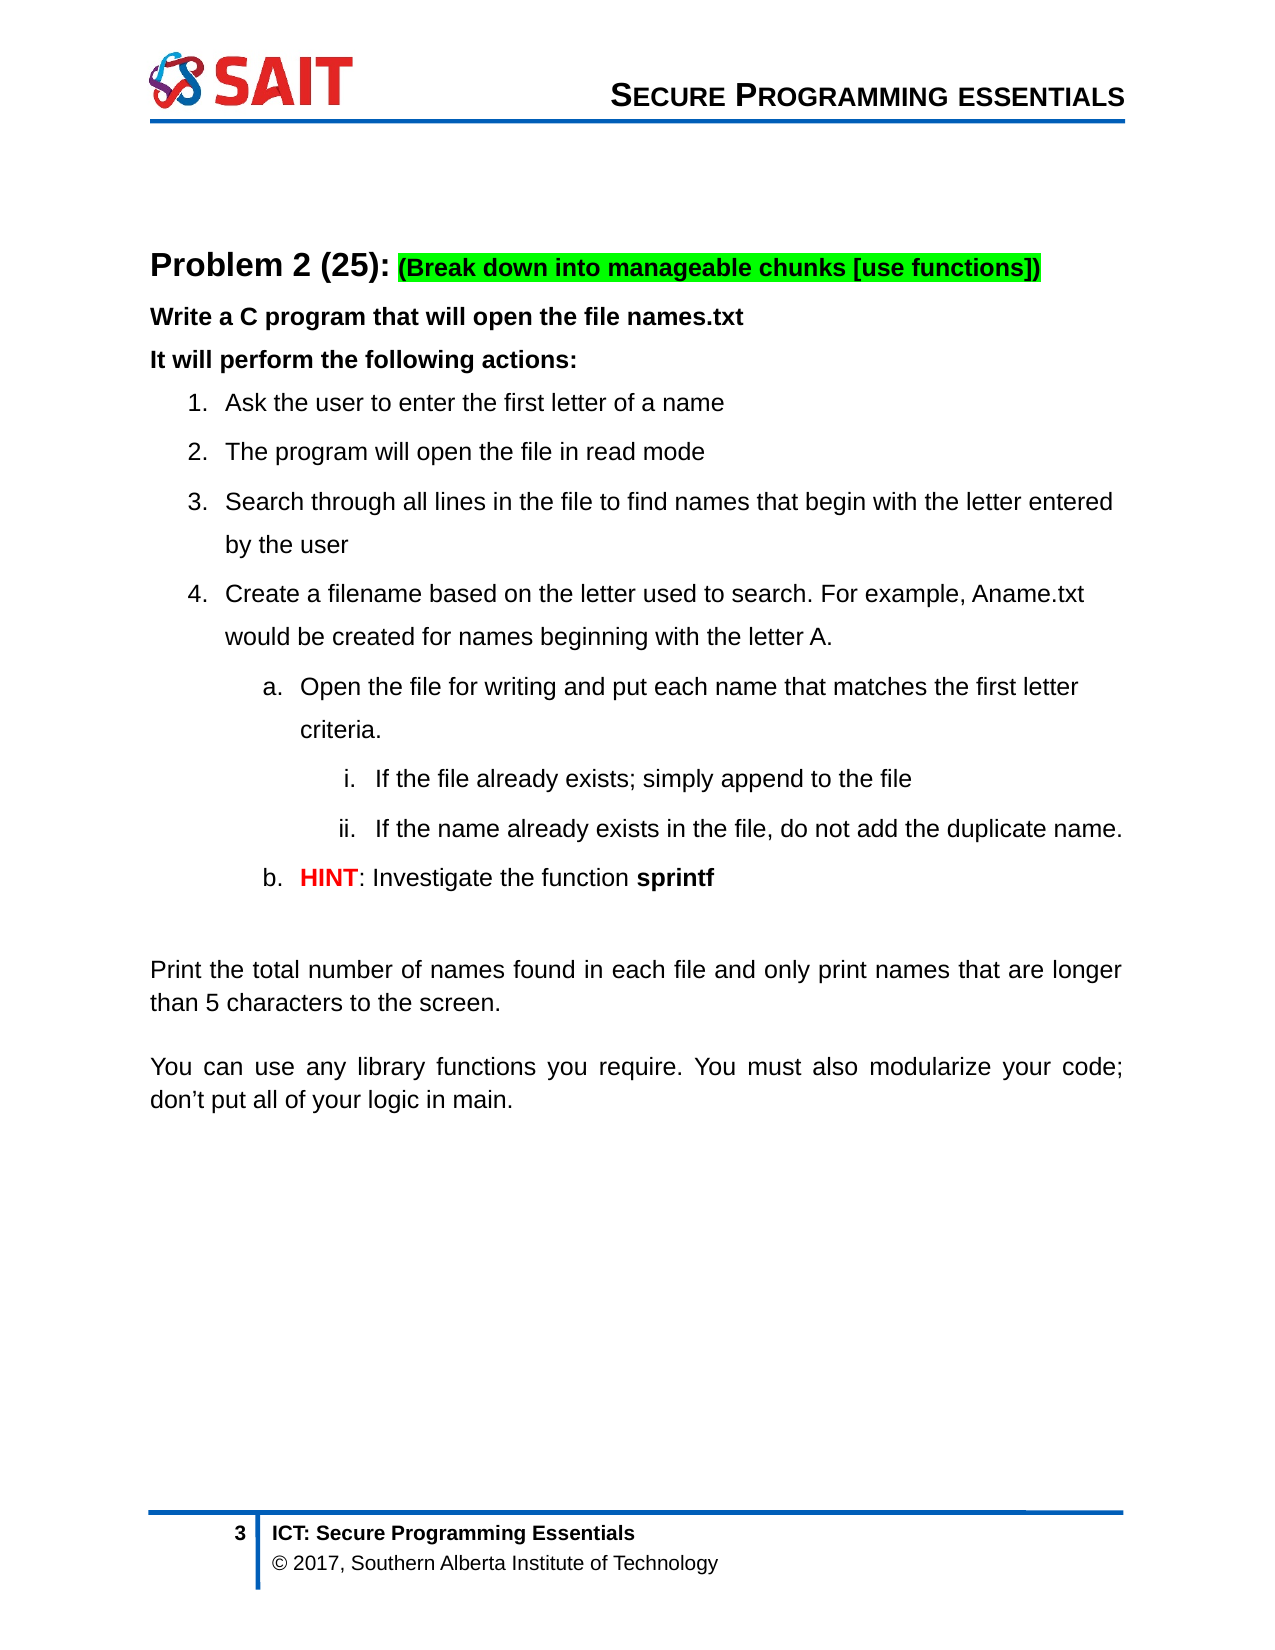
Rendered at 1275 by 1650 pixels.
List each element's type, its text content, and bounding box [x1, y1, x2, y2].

picture [125, 28, 376, 132]
list If the name already exists in the file, do not add the duplicate name. [356, 813, 1125, 842]
text Print the total number of names found in each file and only print names that are longer than 5 characters to the screen. [150, 955, 1125, 1017]
text You can use any library functions you require. You must also modularize your code; don’t put all of your logic in main. [150, 1052, 1125, 1113]
list The program will open the file in read mode [187, 437, 1125, 466]
list If the file already exists; simply append to the file [356, 764, 1125, 793]
list Search through all lines in the file to find names that begin with the letter entered by the user [187, 487, 1125, 558]
list Open the file for writing and put each name that matches the first letter criteria. [262, 672, 1125, 743]
list HINT: Investigate the function sprintf [262, 863, 1125, 892]
text It will perform the following actions: [150, 345, 1125, 373]
title Problem 2 (25): (Break down into manageable chunks [use functions]) [150, 245, 1125, 283]
list Ask the user to enter the first letter of a name [187, 388, 1125, 417]
text Write a C program that will open the file names.txt [150, 302, 1125, 330]
list Create a filename based on the letter used to search. For example, Aname.txt would be created for names beginning with the letter A. [187, 579, 1125, 651]
